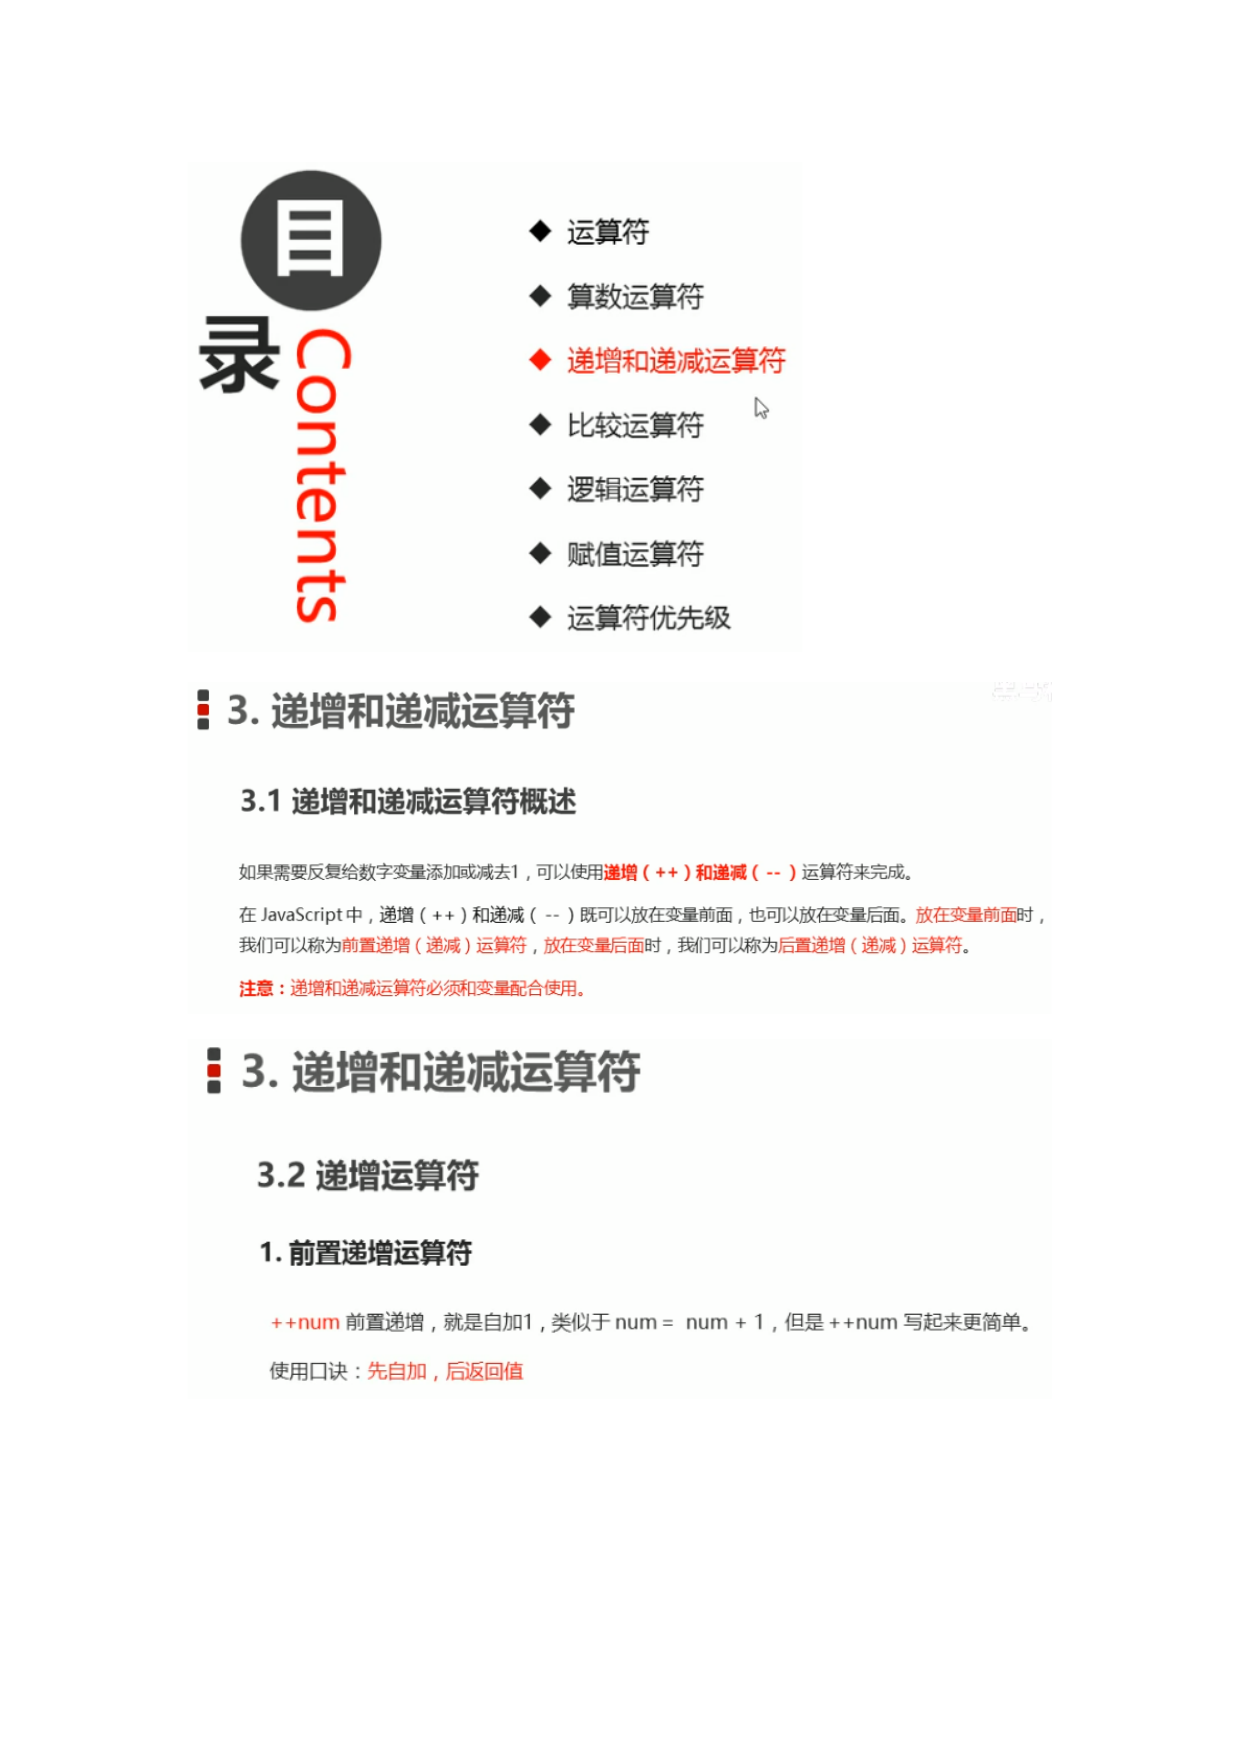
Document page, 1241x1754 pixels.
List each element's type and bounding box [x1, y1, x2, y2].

picture [187, 162, 803, 652]
picture [187, 1039, 1053, 1399]
picture [187, 682, 1052, 1014]
